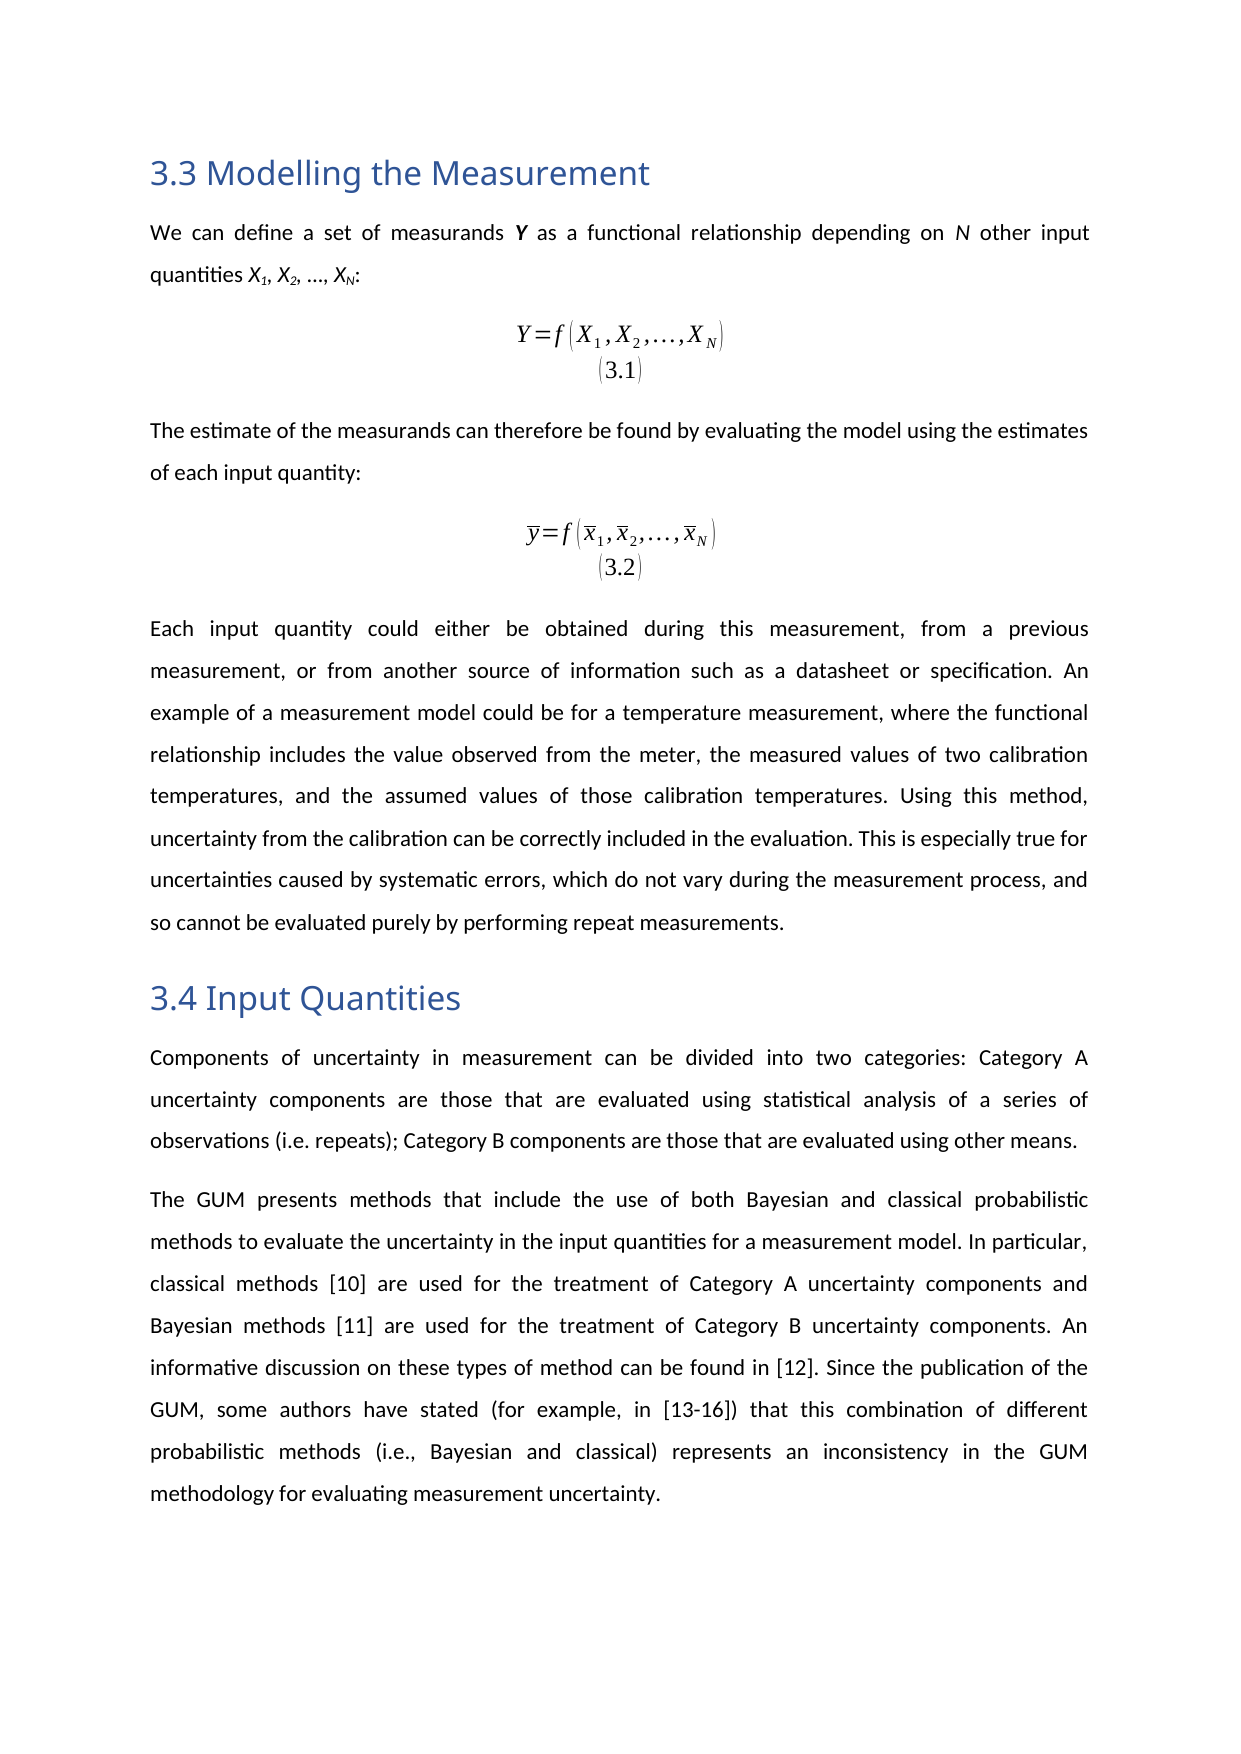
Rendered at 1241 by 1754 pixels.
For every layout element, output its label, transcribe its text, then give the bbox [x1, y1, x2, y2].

text We can define a set of measurands Y as a functional relationship depending on N other input quantities X1, X2, …, XN: [150, 218, 1090, 288]
text The estimate of the measurands can therefore be found by evaluating the model using the estimates of each input quantity: [150, 416, 1090, 486]
text Components of uncertainty in measurement can be divided into two categories: Category A uncertainty components are those that are evaluated using statistical analysis of a series of observations (i.e. repeats); Category B components are those that are evaluated using other means. [150, 1043, 1090, 1155]
text The GUM presents methods that include the use of both Bayesian and classical probabilistic methods to evaluate the uncertainty in the input quantities for a measurement model. In particular, classical methods [10] are used for the treatment of Category A uncertainty components and Bayesian methods [11] are used for the treatment of Category B uncertainty components. An informative discussion on these types of method can be found in [12]. Since the publication of the GUM, some authors have stated (for example, in [13-16]) that this combination of different probabilistic methods (i.e., Bayesian and classical) represents an inconsistency in the GUM methodology for evaluating measurement uncertainty. [150, 1185, 1090, 1507]
subtitle 3.4 Input Quantities [150, 974, 1090, 1020]
subtitle 3.3 Modelling the Measurement [150, 150, 1090, 195]
text Each input quantity could either be obtained during this measurement, from a previous measurement, or from another source of information such as a datasheet or specification. An example of a measurement model could be for a temperature measurement, where the functional relationship includes the value observed from the meter, the measured values of two calibration temperatures, and the assumed values of those calibration temperatures. Using this method, uncertainty from the calibration can be correctly included in the evaluation. This is especially true for uncertainties caused by systematic errors, which do not vary during the measurement process, and so cannot be evaluated purely by performing repeat measurements. [150, 614, 1090, 936]
